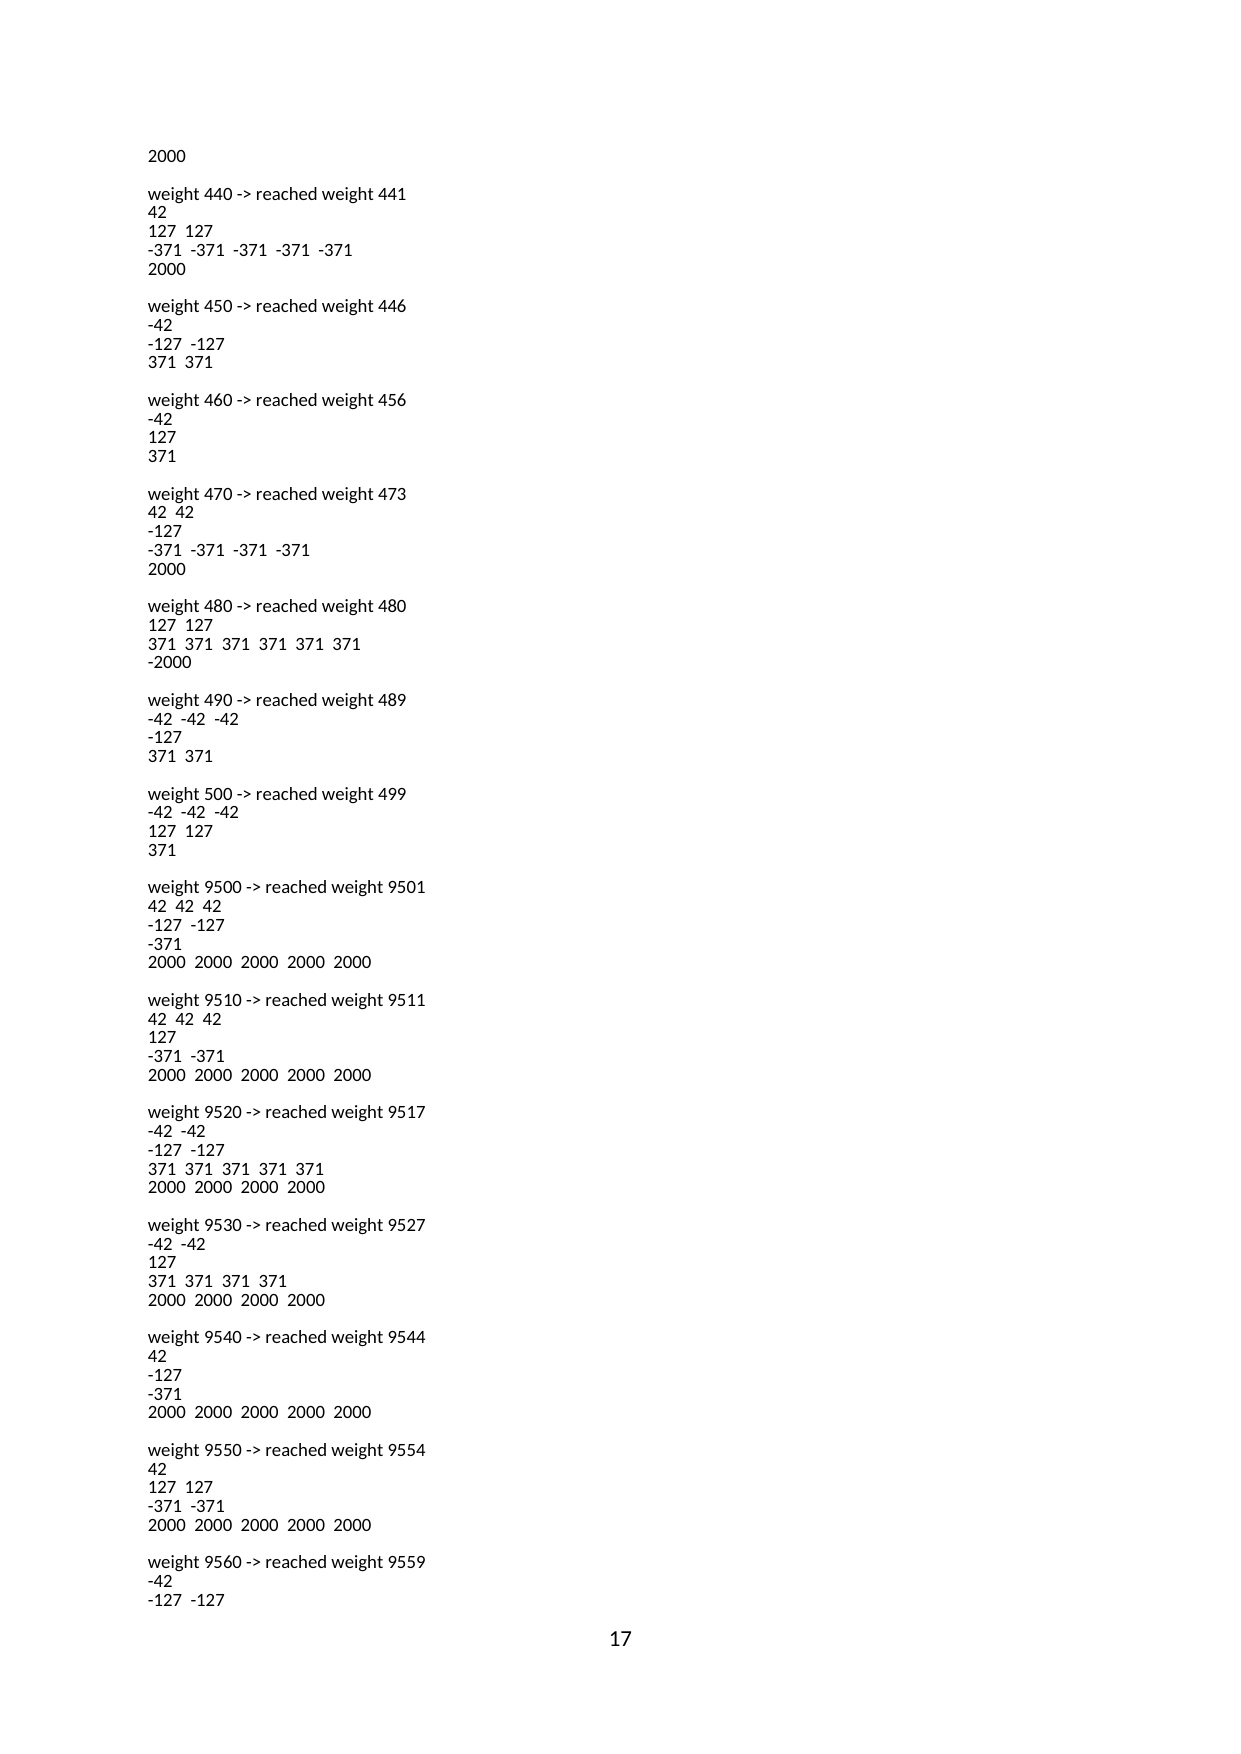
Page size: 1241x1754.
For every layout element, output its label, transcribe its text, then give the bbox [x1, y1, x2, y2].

text 2000 2000 2000 2000 [148, 1179, 1092, 1198]
text 127 [148, 1254, 1092, 1273]
text weight 9560 -> reached weight 9559 [148, 1554, 1092, 1573]
text weight 490 -> reached weight 489 [148, 691, 1092, 710]
text -127 -127 [148, 335, 1092, 354]
text -127 -127 [148, 916, 1092, 935]
text weight 9540 -> reached weight 9544 [148, 1329, 1092, 1348]
text 2000 [148, 560, 1092, 579]
text weight 460 -> reached weight 456 [148, 391, 1092, 410]
text -371 [148, 1385, 1092, 1404]
text -42 -42 [148, 1235, 1092, 1254]
text 371 371 371 371 [148, 1273, 1092, 1291]
text 42 [148, 1348, 1092, 1366]
text -42 [148, 1573, 1092, 1591]
text 127 [148, 429, 1092, 448]
text 127 127 [148, 223, 1092, 241]
text -127 [148, 729, 1092, 748]
text -42 [148, 410, 1092, 429]
text 2000 [148, 148, 1092, 166]
text weight 9550 -> reached weight 9554 [148, 1441, 1092, 1460]
text weight 500 -> reached weight 499 [148, 785, 1092, 804]
text 2000 2000 2000 2000 2000 [148, 1516, 1092, 1535]
text -42 -42 [148, 1123, 1092, 1141]
text 371 [148, 448, 1092, 466]
text 2000 2000 2000 2000 2000 [148, 954, 1092, 973]
text -42 -42 -42 [148, 804, 1092, 823]
text -371 -371 [148, 1498, 1092, 1516]
text weight 480 -> reached weight 480 [148, 598, 1092, 616]
text weight 470 -> reached weight 473 [148, 485, 1092, 504]
text 371 371 371 371 371 371 [148, 635, 1092, 654]
text -371 [148, 935, 1092, 954]
text -42 [148, 316, 1092, 335]
text weight 9510 -> reached weight 9511 [148, 991, 1092, 1010]
text 127 127 [148, 1479, 1092, 1498]
text weight 9520 -> reached weight 9517 [148, 1104, 1092, 1123]
text 2000 [148, 260, 1092, 279]
text -42 -42 -42 [148, 710, 1092, 729]
text 371 371 [148, 354, 1092, 373]
text -127 -127 [148, 1141, 1092, 1160]
text -371 -371 -371 -371 -371 [148, 241, 1092, 260]
text 2000 2000 2000 2000 2000 [148, 1066, 1092, 1085]
text weight 9530 -> reached weight 9527 [148, 1216, 1092, 1235]
text -127 [148, 523, 1092, 541]
text -371 -371 -371 -371 [148, 541, 1092, 560]
text 371 371 371 371 371 [148, 1160, 1092, 1179]
text 42 42 42 [148, 898, 1092, 916]
text weight 440 -> reached weight 441 [148, 185, 1092, 204]
text 42 [148, 1460, 1092, 1479]
text 127 127 [148, 616, 1092, 635]
text -127 -127 [148, 1591, 1092, 1610]
text 371 371 [148, 748, 1092, 766]
text 2000 2000 2000 2000 2000 [148, 1404, 1092, 1423]
text -2000 [148, 654, 1092, 673]
text 42 42 42 [148, 1010, 1092, 1029]
text -127 [148, 1366, 1092, 1385]
text 127 [148, 1029, 1092, 1048]
text weight 9500 -> reached weight 9501 [148, 879, 1092, 898]
text -371 -371 [148, 1048, 1092, 1066]
text weight 450 -> reached weight 446 [148, 298, 1092, 316]
text 42 42 [148, 504, 1092, 523]
text 127 127 [148, 823, 1092, 841]
text 42 [148, 204, 1092, 223]
text 2000 2000 2000 2000 [148, 1291, 1092, 1310]
text 371 [148, 841, 1092, 860]
